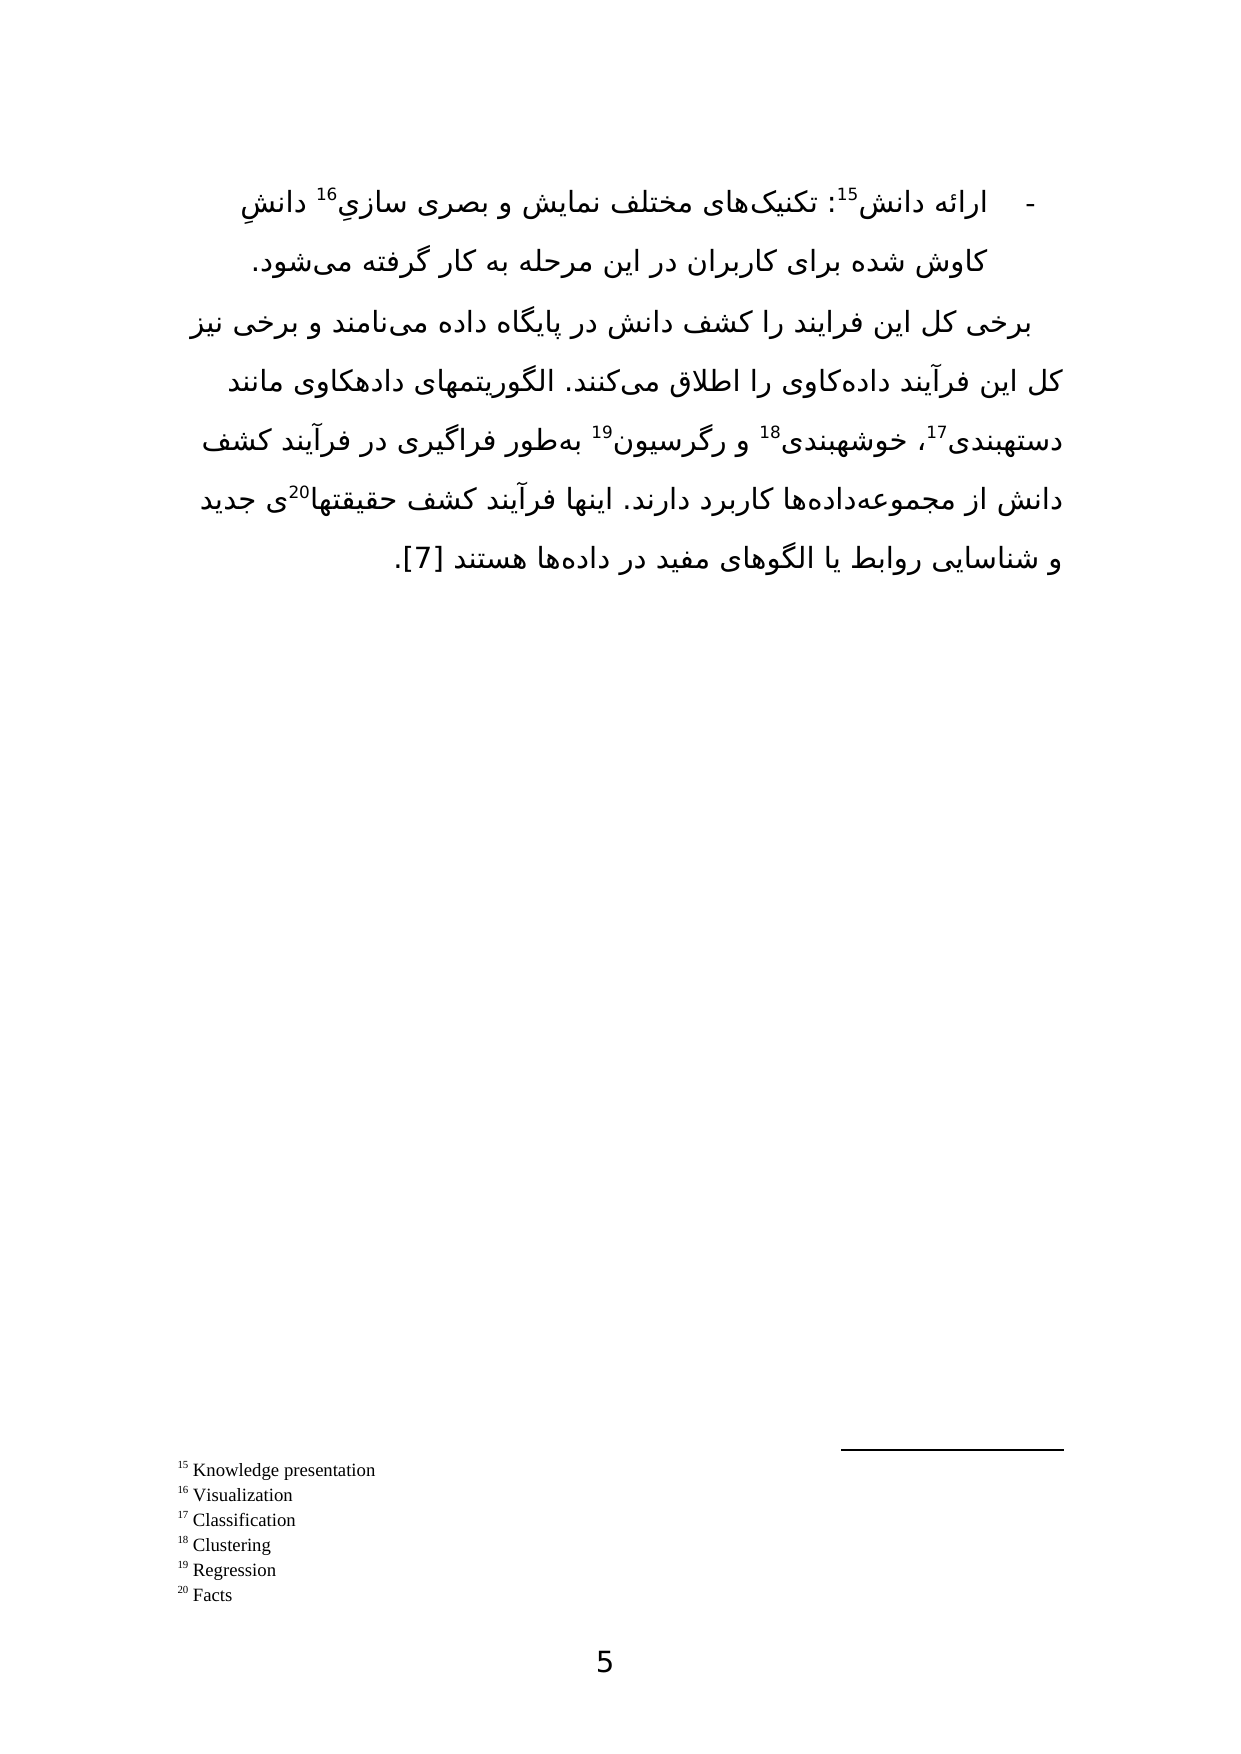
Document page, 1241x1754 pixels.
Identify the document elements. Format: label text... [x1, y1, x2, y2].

list ارائه دانش: تکنیک‌های مختلف نمایش و بصری سازیِ دانشِ کاوش شده برای کاربران در این مرحله به کار گرفته می‌شود. [177, 165, 1026, 283]
text برخی کل این فرایند را کشف دانش در پایگاه داده می‌نامند و برخی نیز کل این فرآیند داده‌کاوی را اطلاق می‌کنند. الگوریتمهای دادهکاوی مانند دستهبندی، خوشهبندی و رگرسیون به‌طور فراگیری در فرآیند کشف دانش از مجموعه‌داده‌ها کاربرد دارند. اینها فرآیند کشف حقیقتهای جدید و شناسایی روابط یا الگوهای مفید در داده‌ها هستند [7]. [177, 285, 1063, 580]
